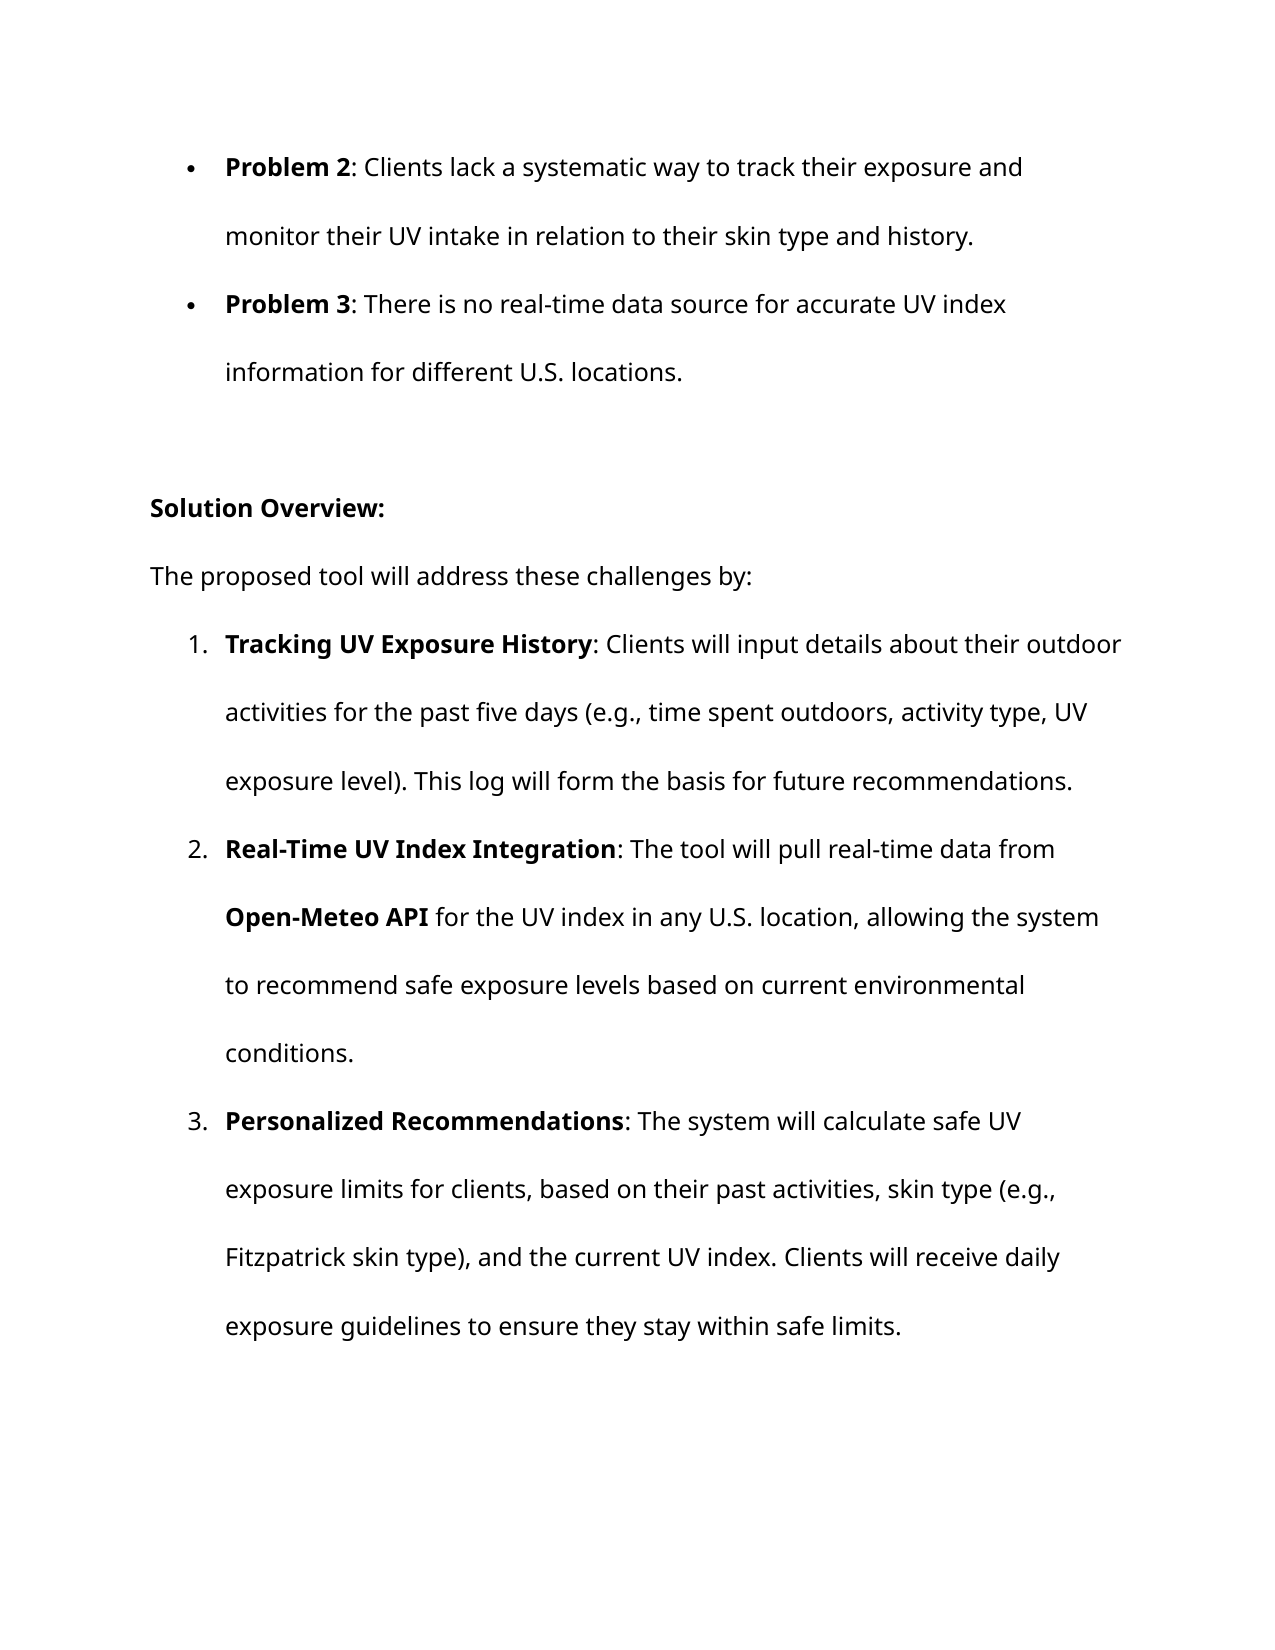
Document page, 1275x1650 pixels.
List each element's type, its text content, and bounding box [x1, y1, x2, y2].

list Problem 3: There is no real-time data source for accurate UV index information for different U.S. locations. [187, 286, 1125, 388]
list Personalized Recommendations: The system will calculate safe UV exposure limits for clients, based on their past activities, skin type (e.g., Fitzpatrick skin type), and the current UV index. Clients will receive daily exposure guidelines to ensure they stay within safe limits. [187, 1104, 1125, 1342]
list Tracking UV Exposure History: Clients will input details about their outdoor activities for the past five days (e.g., time spent outdoors, activity type, UV exposure level). This log will form the basis for future recommendations. [187, 627, 1125, 797]
text Solution Overview: [150, 491, 1125, 525]
text The proposed tool will address these challenges by: [150, 559, 1125, 593]
list Problem 2: Clients lack a systematic way to track their exposure and monitor their UV intake in relation to their skin type and history. [187, 150, 1125, 252]
list Real-Time UV Index Integration: The tool will pull real-time data from Open-Meteo API for the UV index in any U.S. location, allowing the system to recommend safe exposure levels based on current environmental conditions. [187, 831, 1125, 1070]
